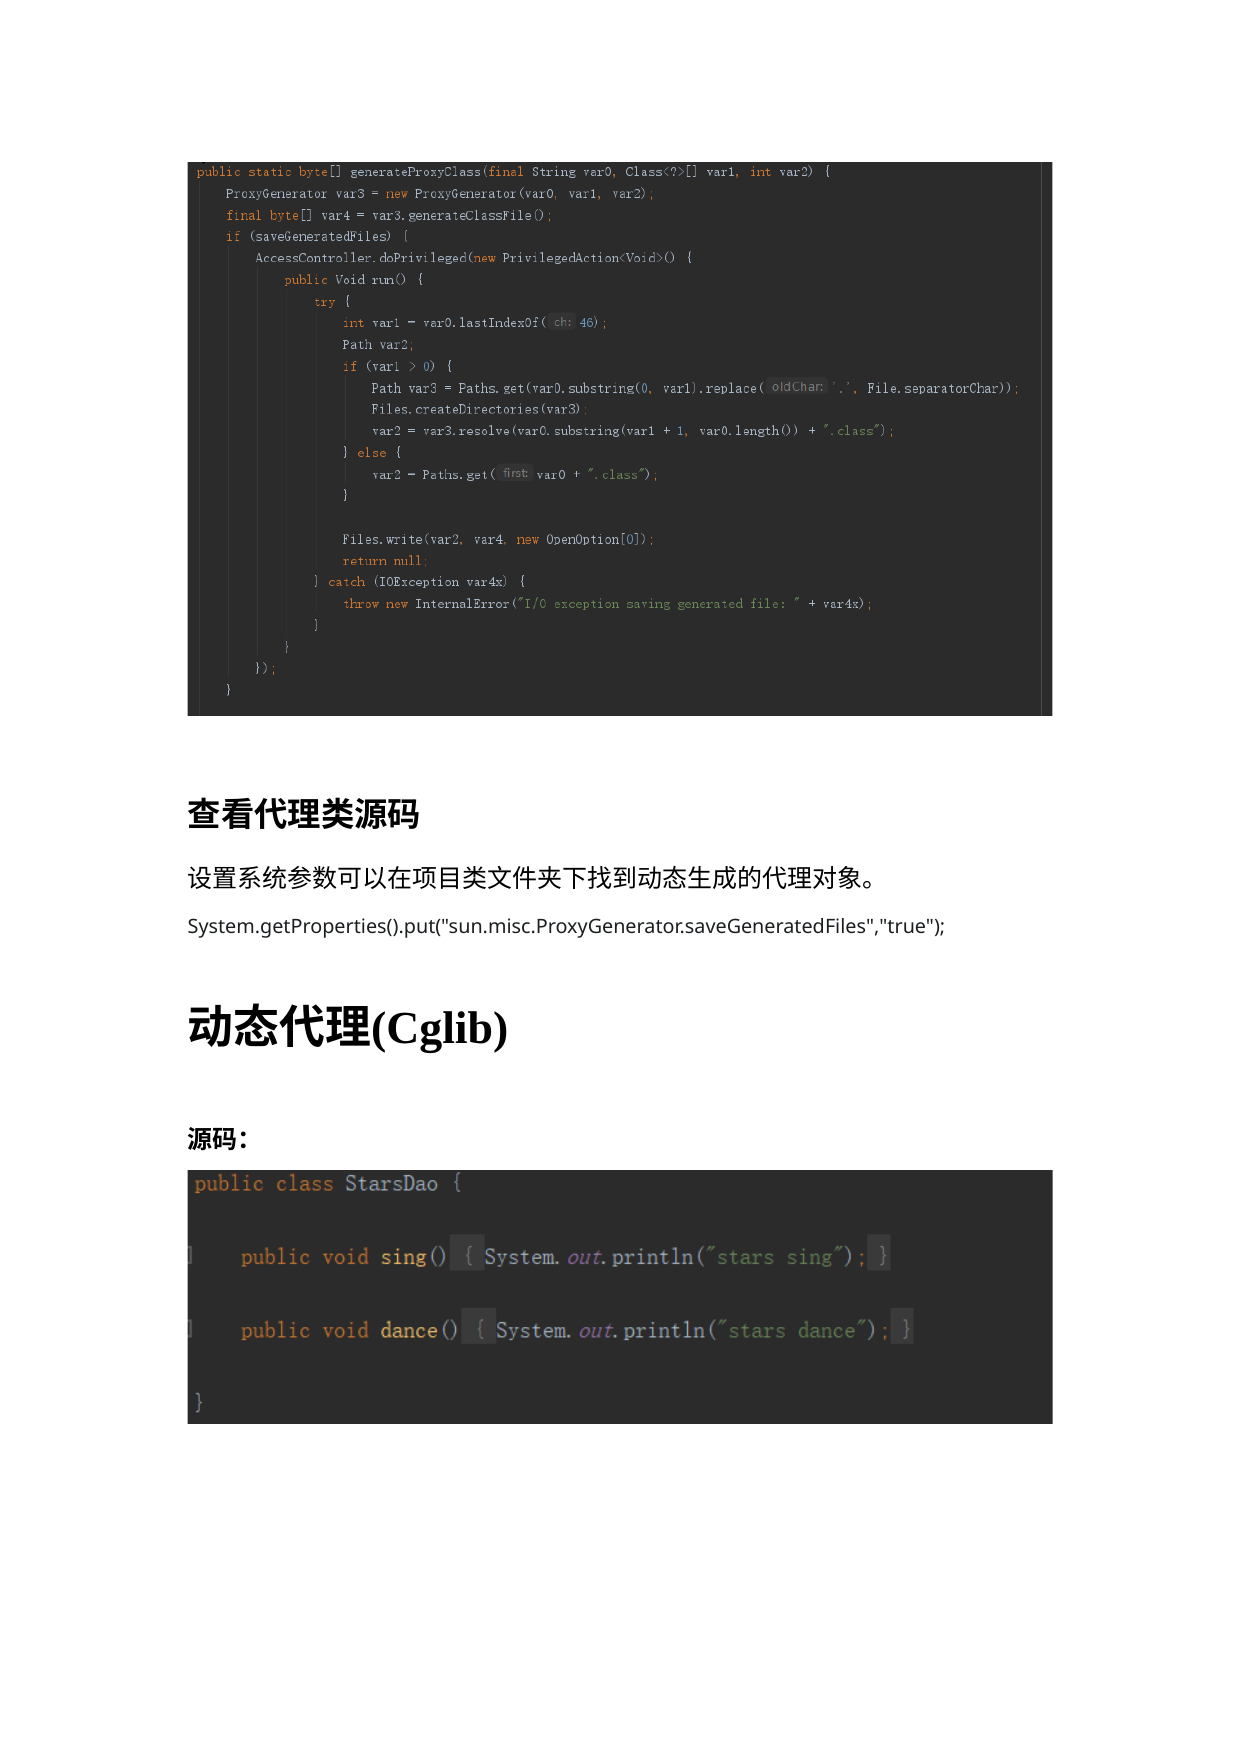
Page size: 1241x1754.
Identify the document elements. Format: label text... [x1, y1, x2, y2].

picture [187, 1170, 1053, 1424]
text 源码： [187, 1105, 1053, 1170]
subtitle 查看代理类源码 [187, 779, 1053, 844]
picture [187, 162, 1053, 716]
text System.getProperties().put("sun.misc.ProxyGenerator.saveGeneratedFiles","true"); [187, 909, 1053, 942]
subtitle 动态代理(Cglib) [187, 974, 1053, 1072]
text 设置系统参数可以在项目类文件夹下找到动态生成的代理对象。 [187, 844, 1053, 909]
